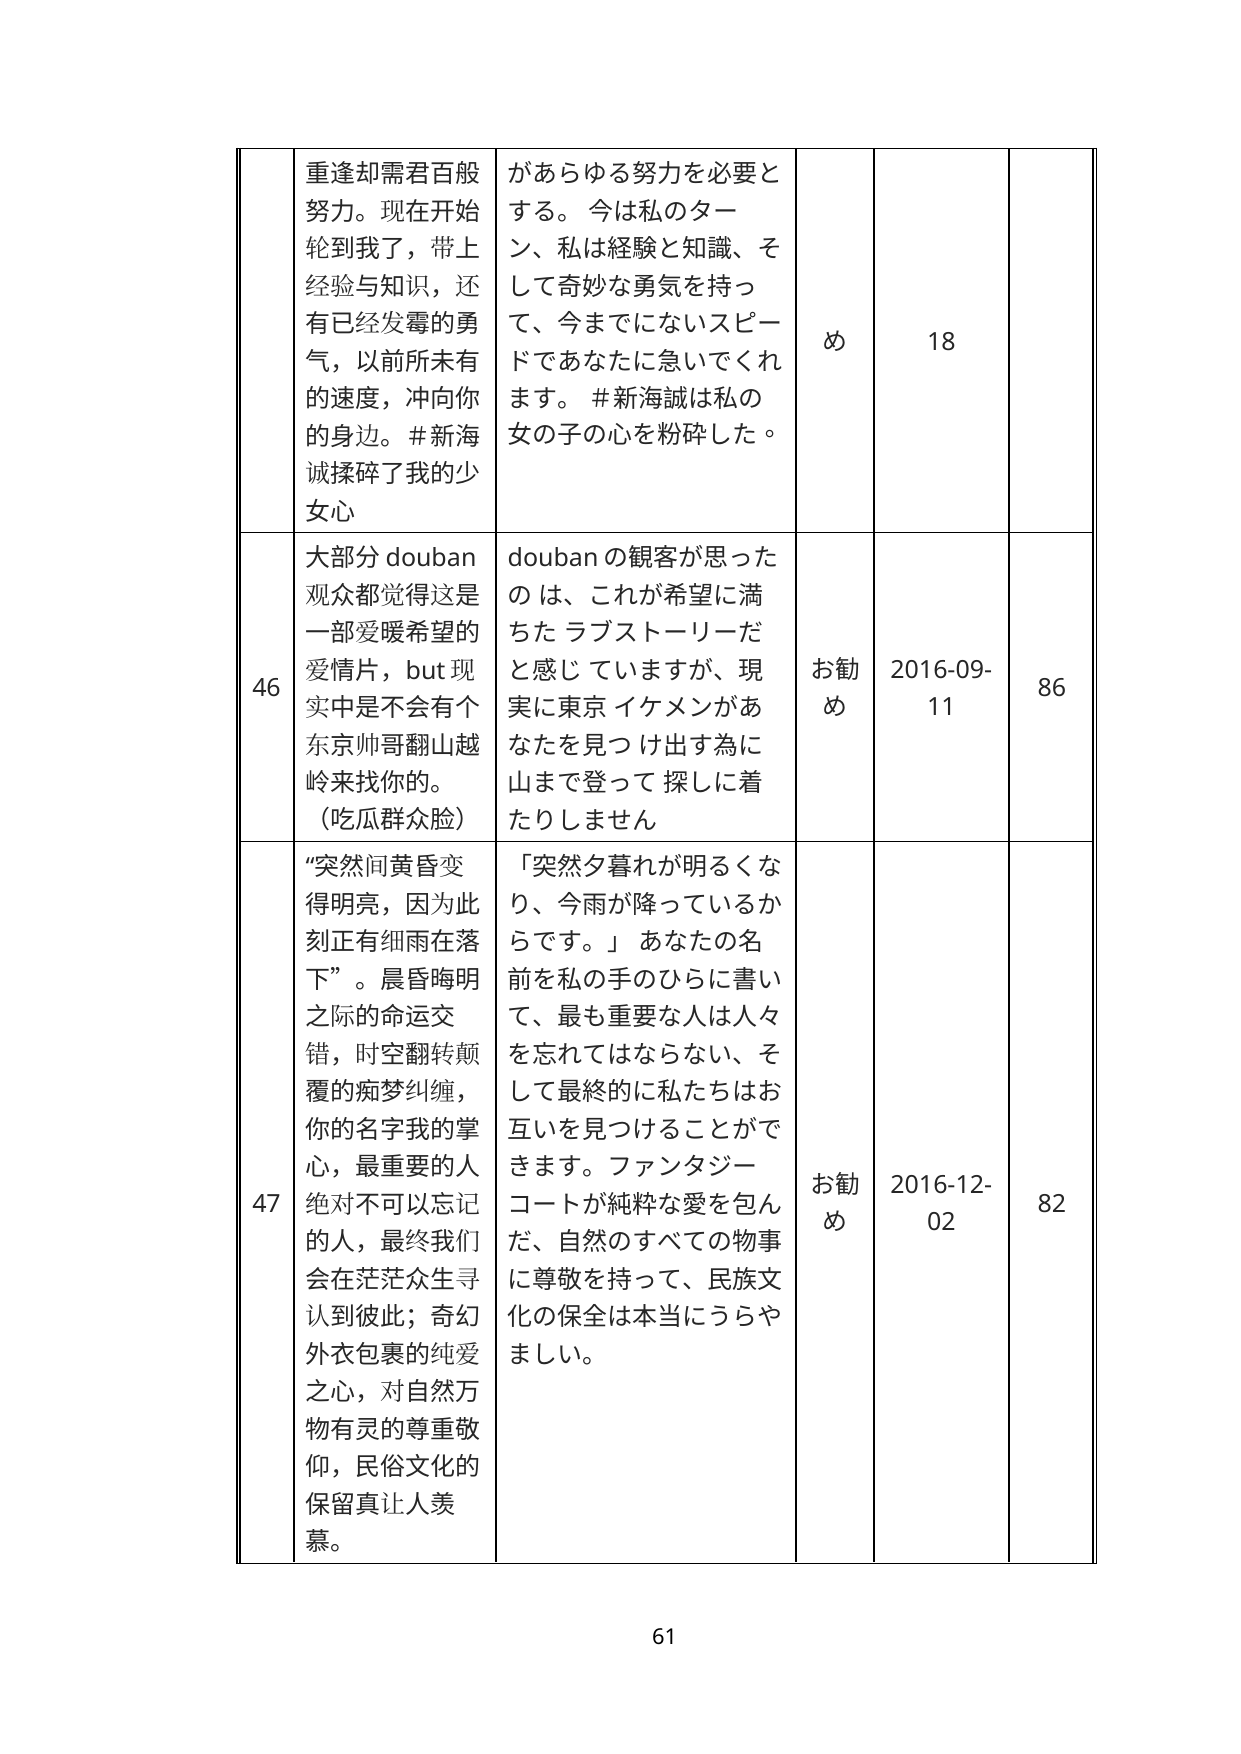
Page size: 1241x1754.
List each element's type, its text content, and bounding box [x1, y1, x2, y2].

table_cell 47 [241, 842, 293, 1562]
table_cell 82 [1010, 842, 1092, 1562]
table_cell 86 [1010, 533, 1092, 841]
table_cell 2016-12-02 [875, 842, 1008, 1562]
table_cell 2016-09-11 [875, 533, 1008, 841]
table_cell “突然间黄昏变得明亮，因为此刻正有细雨在落下”。晨昏晦明之际的命运交错，时空翻转颠覆的痴梦纠缠，你的名字我的掌心，最重要的人绝对不可以忘记的人，最终我们会在茫茫众生寻认到彼此；奇幻外衣包裹的纯爱之心，对自然万物有灵的尊重敬仰，民俗文化的保留真让人羡慕。 [295, 842, 495, 1562]
table_cell 89 [1010, 149, 1092, 532]
table_cell 2016-09-18 [875, 149, 1008, 532]
table_cell doubanの観客が思ったの は、これが希望に満ちた ラブストーリーだと感じ ていますが、現実に東京 イケメンがあなたを見つ け出す為に山まで登って 探しに着たりしません [497, 533, 795, 841]
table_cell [497, 149, 795, 532]
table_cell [295, 149, 495, 532]
table_cell お勧め [797, 149, 873, 532]
table_cell お勧め [797, 533, 873, 841]
table_cell 45 [241, 149, 293, 532]
table_cell 「突然夕暮れが明るくなり、今雨が降っているからです。」 あなたの名前を私の手のひらに書いて、最も重要な人は人々を忘れてはならない、そして最終的に私たちはお互いを見つけることができます。ファンタジーコートが純粋な愛を包んだ、自然のすべての物事に尊敬を持って、民族文化の保全は本当にうらやましい。 [497, 842, 795, 1562]
table_cell 46 [241, 533, 293, 841]
table_cell お勧め [797, 842, 873, 1562]
table_cell 大部分douban观众都觉得这是一部爱暖希望的爱情片，but现实中是不会有个东京帅哥翻山越岭来找你的。（吃瓜群众脸） [295, 533, 495, 841]
